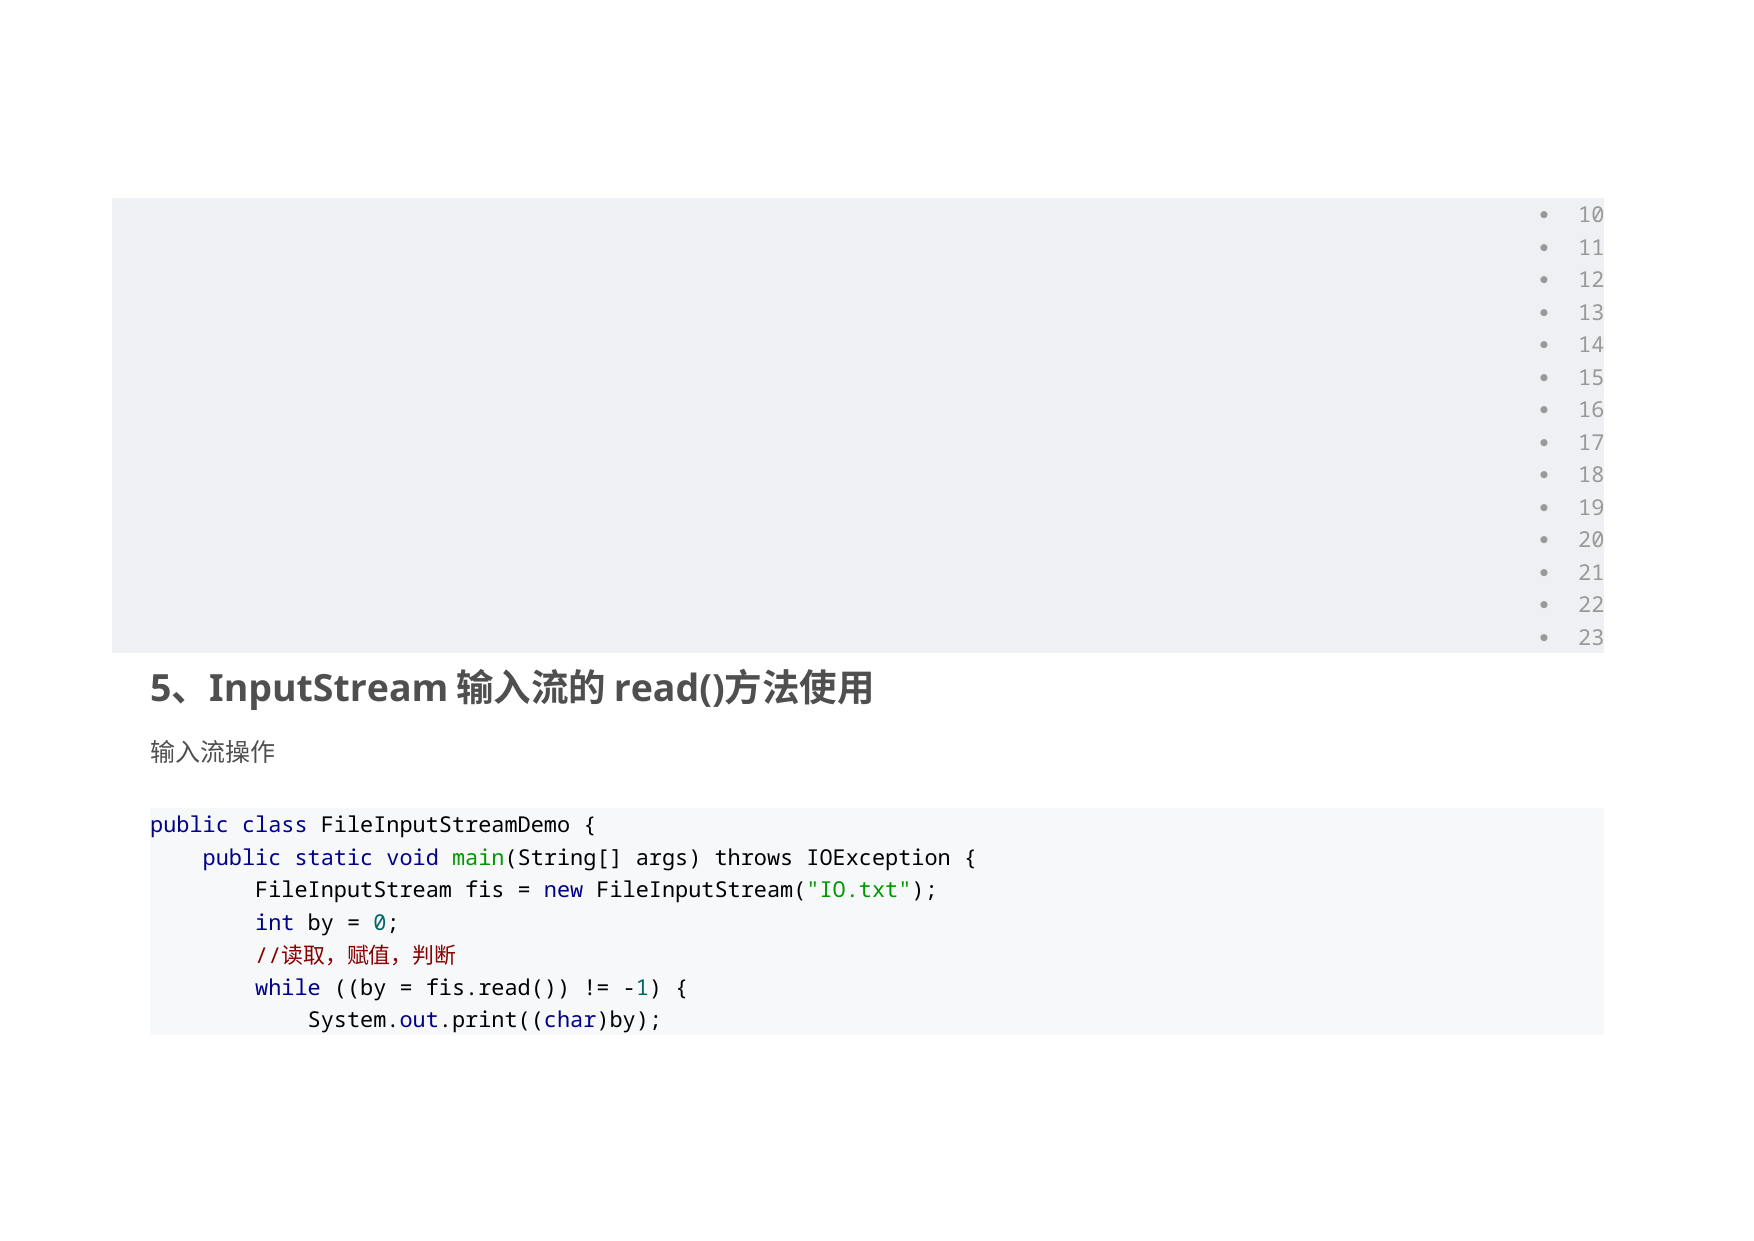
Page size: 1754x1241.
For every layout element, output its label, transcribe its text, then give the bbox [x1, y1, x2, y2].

list 11 [112, 230, 1604, 263]
text System.out.print((char)by); [150, 1003, 1604, 1035]
text while ((by = fis.read()) != -1) { [150, 970, 1604, 1003]
list 10 [112, 198, 1604, 230]
list 19 [112, 490, 1604, 523]
text //读取，赋值，判断 [281, 938, 1604, 970]
list 21 [112, 555, 1604, 588]
list 15 [112, 360, 1604, 393]
list 13 [112, 295, 1604, 328]
list 22 [112, 588, 1604, 620]
text int by = 0; [150, 905, 1604, 938]
list 18 [112, 458, 1604, 490]
list 20 [112, 523, 1604, 555]
list 17 [112, 425, 1604, 458]
text public static void main(String[] args) throws IOException { [150, 840, 1604, 873]
list 16 [112, 393, 1604, 425]
text 5、InputStream输入流的read()方法使用 [150, 653, 1604, 718]
text public class FileInputStreamDemo { [150, 808, 1604, 840]
text FileInputStream fis = new FileInputStream("IO.txt"); [150, 873, 1604, 905]
text 输入流操作 [150, 718, 1604, 783]
list 23 [112, 620, 1604, 653]
list 14 [112, 328, 1604, 360]
list 12 [112, 263, 1604, 295]
